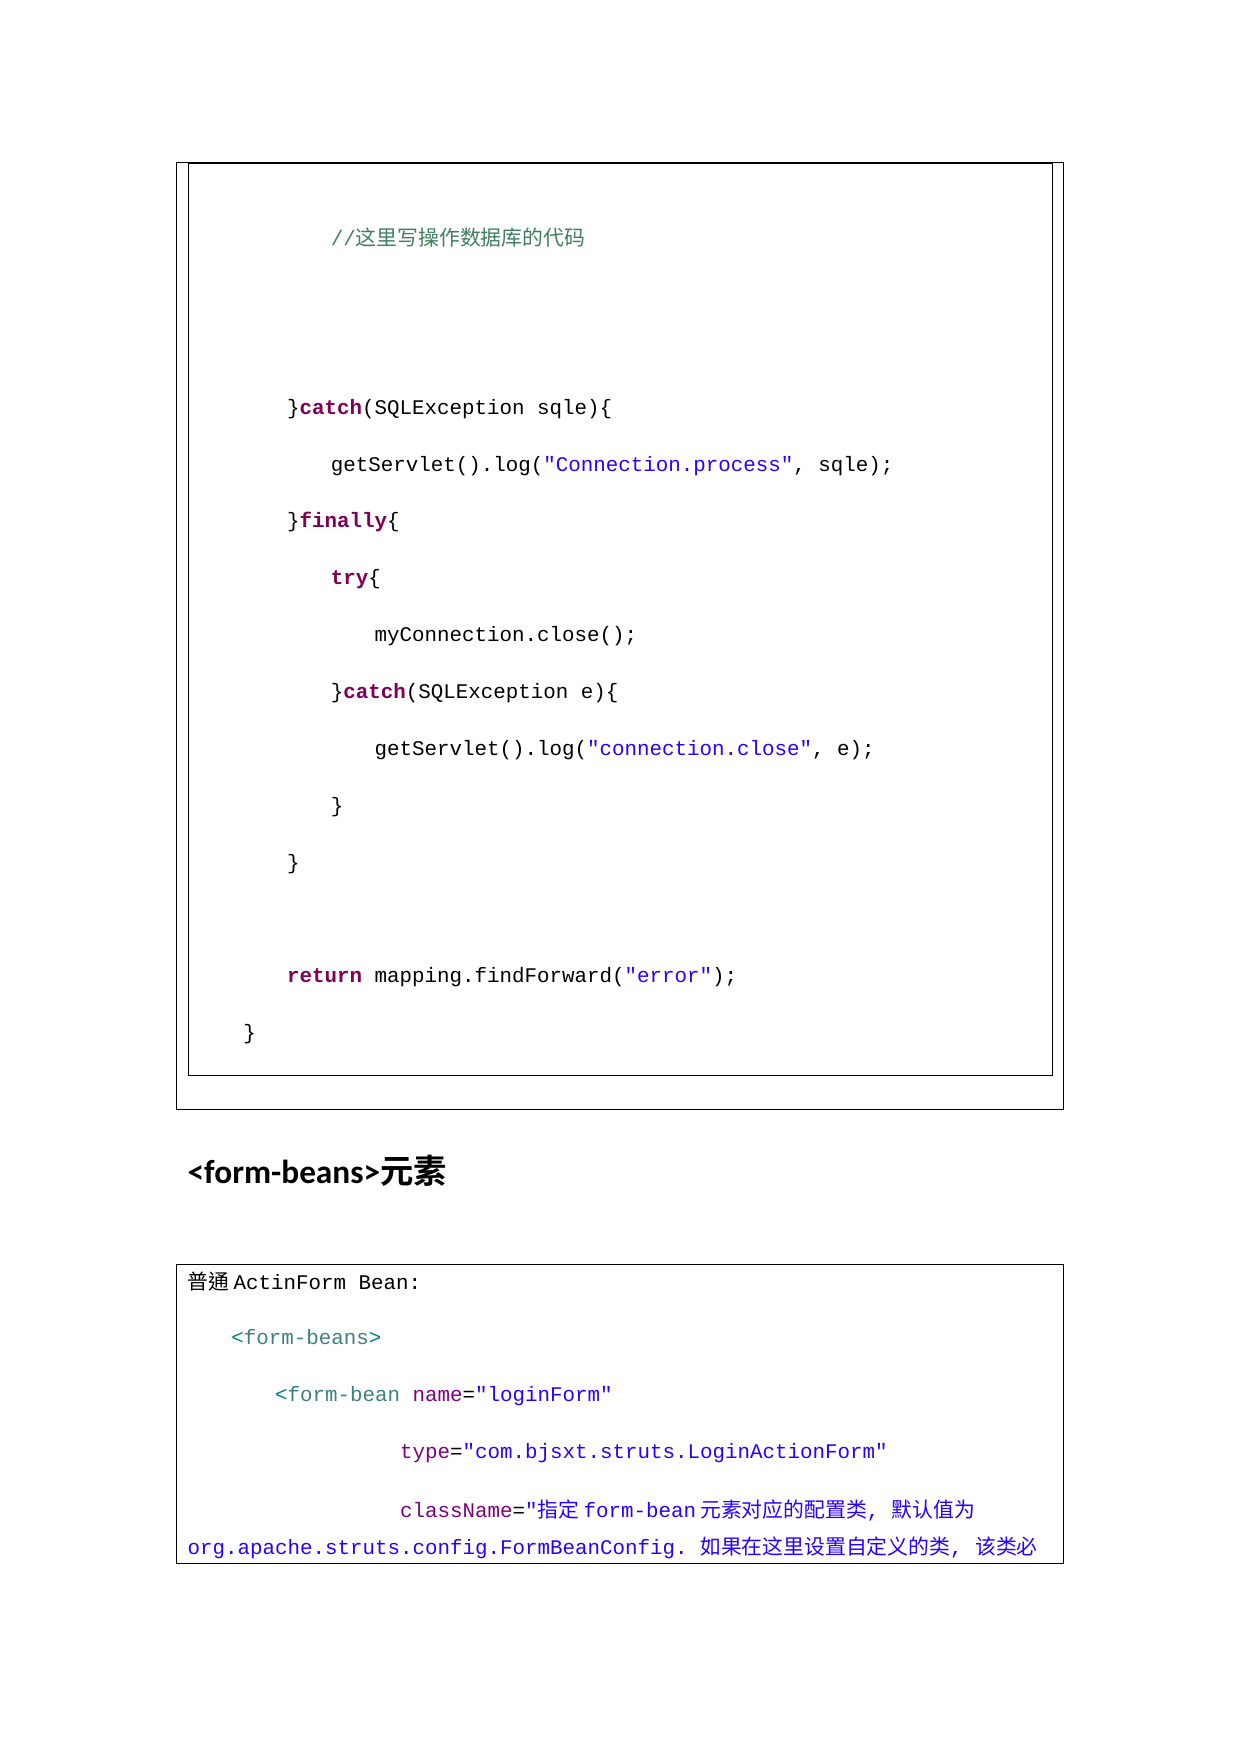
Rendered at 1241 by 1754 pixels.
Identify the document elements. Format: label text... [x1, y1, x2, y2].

subtitle <form-beans>元素 [187, 1137, 1053, 1202]
table_cell 在Action中使用数据源访问数据库 [177, 163, 1063, 1108]
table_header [177, 1265, 1063, 1563]
